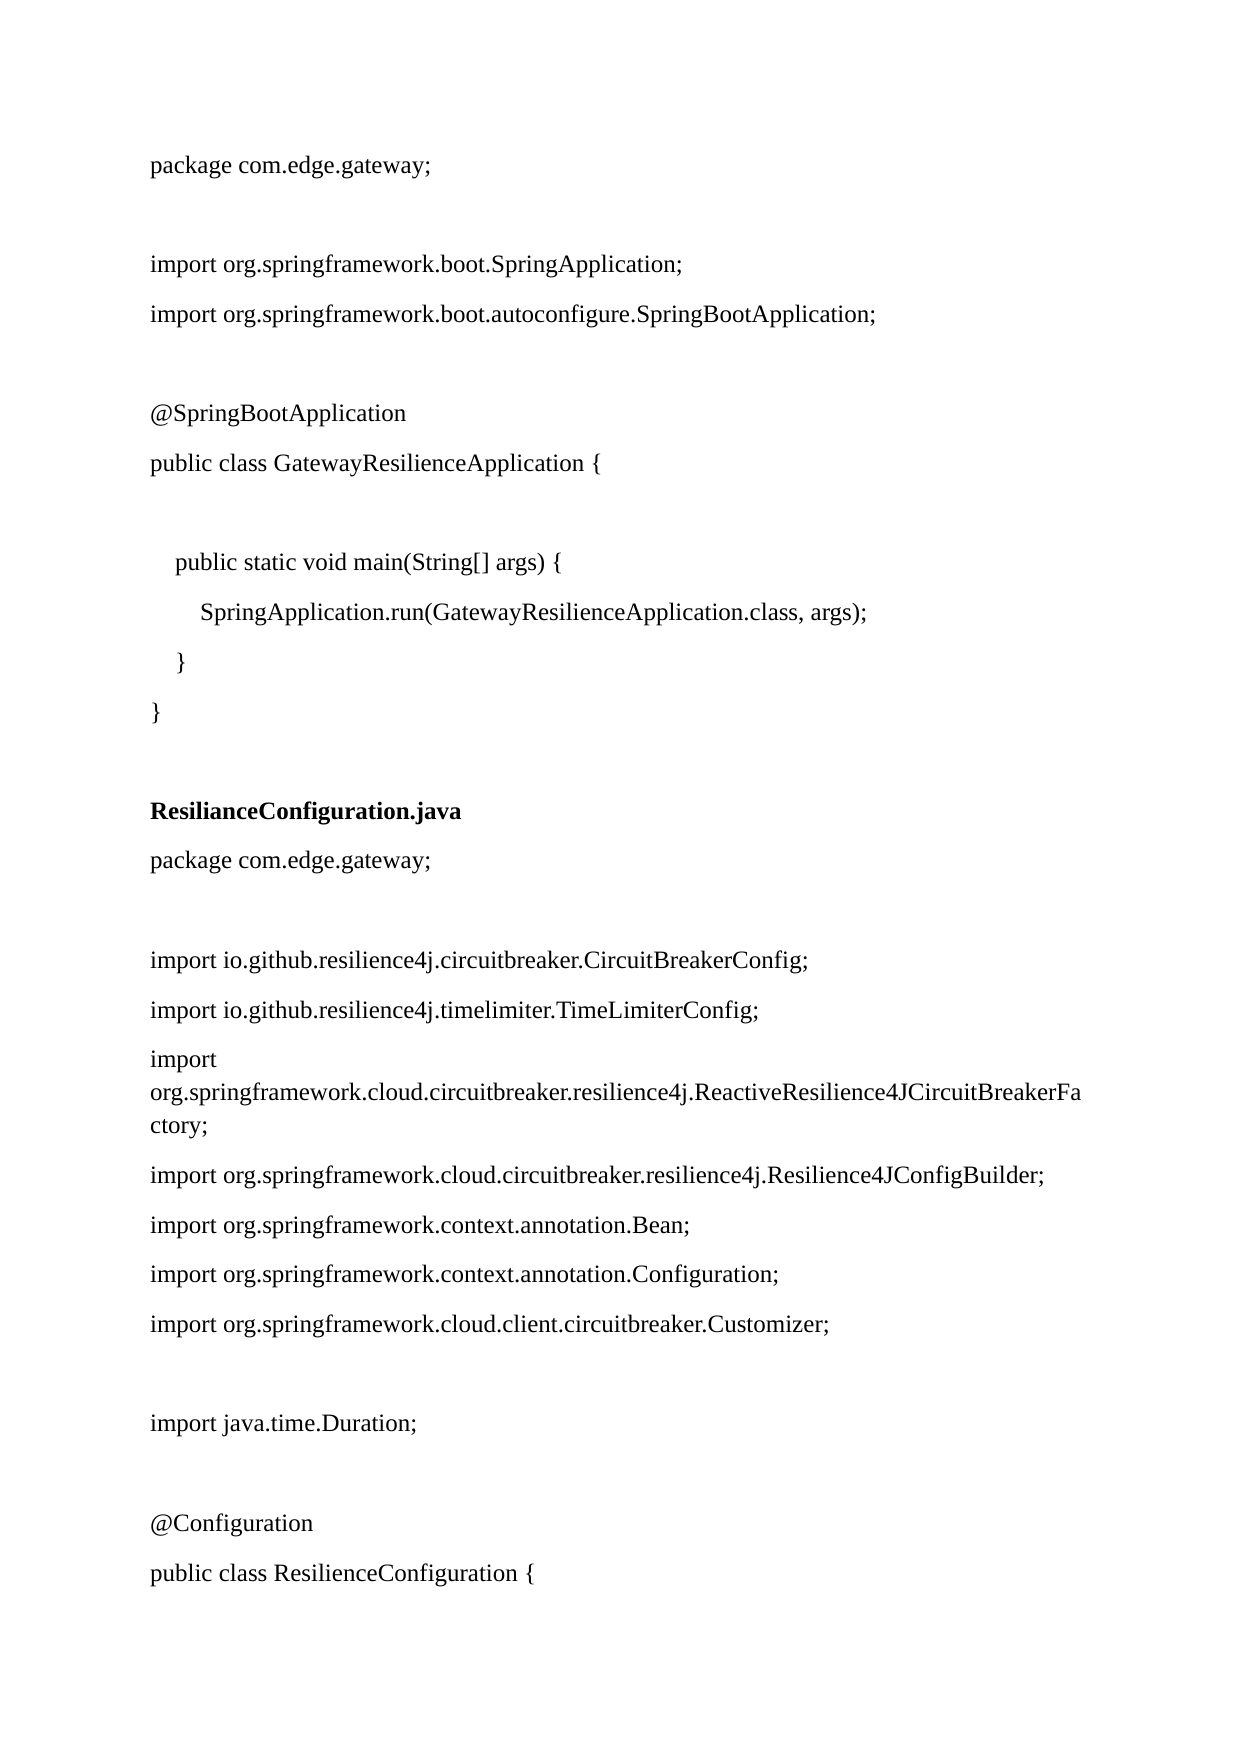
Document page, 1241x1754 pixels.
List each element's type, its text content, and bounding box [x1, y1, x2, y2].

text import org.springframework.boot.autoconfigure.SpringBootApplication; [150, 299, 1090, 328]
text import org.springframework.cloud.circuitbreaker.resilience4j.ReactiveResilience4JCircuitBreakerFactory; [150, 1044, 1090, 1139]
text @Configuration [150, 1508, 1090, 1537]
text import org.springframework.context.annotation.Bean; [150, 1210, 1090, 1238]
text import java.time.Duration; [150, 1408, 1090, 1437]
text package com.edge.gateway; [150, 150, 1090, 179]
text } [150, 697, 1090, 725]
text import org.springframework.boot.SpringApplication; [150, 249, 1090, 278]
text import io.github.resilience4j.circuitbreaker.CircuitBreakerConfig; [150, 945, 1090, 974]
text public class GatewayResilienceApplication { [150, 448, 1090, 477]
text ResilianceConfiguration.java [150, 796, 1090, 825]
text SpringApplication.run(GatewayResilienceApplication.class, args); [150, 597, 1090, 626]
text package com.edge.gateway; [150, 846, 1090, 874]
text public class ResilienceConfiguration { [150, 1558, 1090, 1586]
text public static void main(String[] args) { [150, 547, 1090, 576]
text @SpringBootApplication [150, 398, 1090, 427]
text } [150, 647, 1090, 676]
text import org.springframework.cloud.circuitbreaker.resilience4j.Resilience4JConfigBuilder; [150, 1160, 1090, 1189]
text import io.github.resilience4j.timelimiter.TimeLimiterConfig; [150, 995, 1090, 1023]
text import org.springframework.cloud.client.circuitbreaker.Customizer; [150, 1309, 1090, 1338]
text import org.springframework.context.annotation.Configuration; [150, 1259, 1090, 1288]
